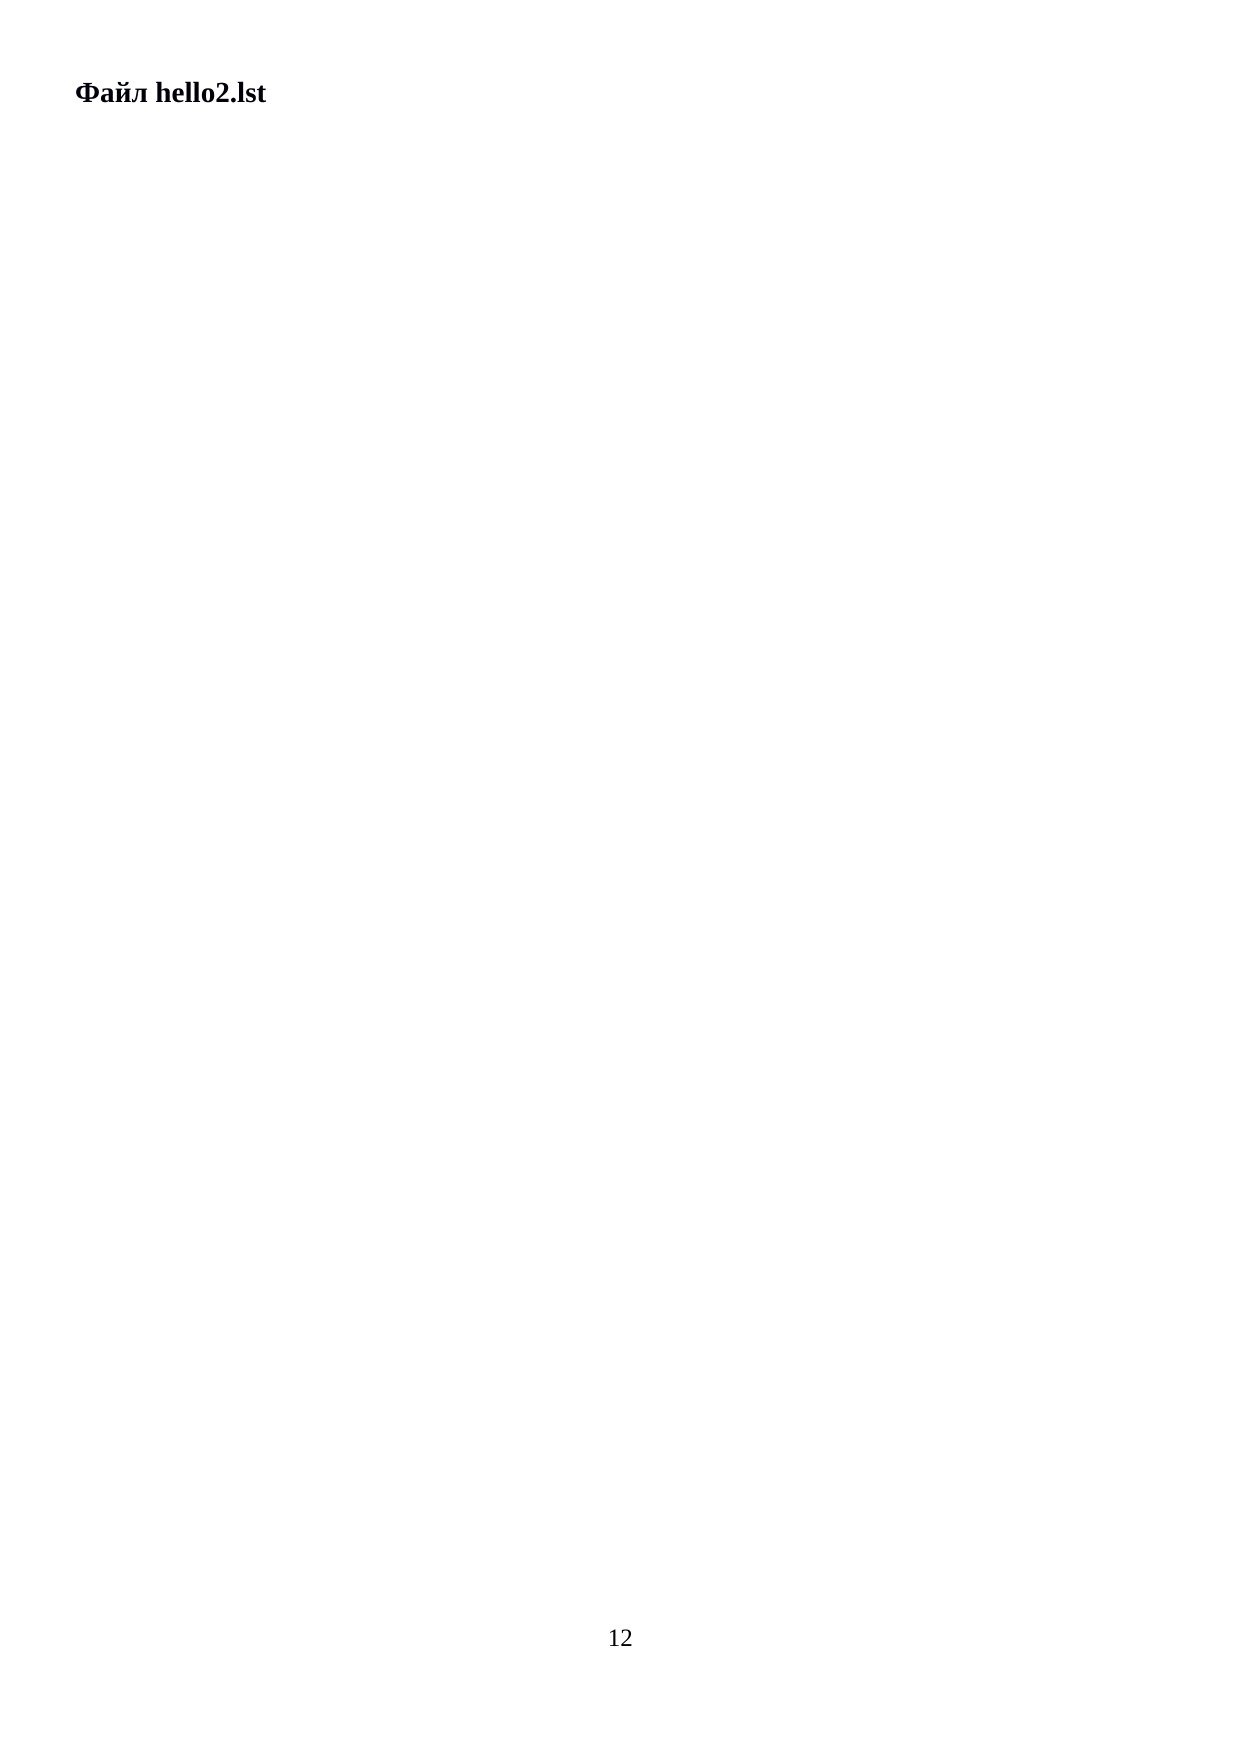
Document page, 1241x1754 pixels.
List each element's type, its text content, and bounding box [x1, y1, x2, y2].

text Файл hello2.lst [75, 75, 1165, 108]
